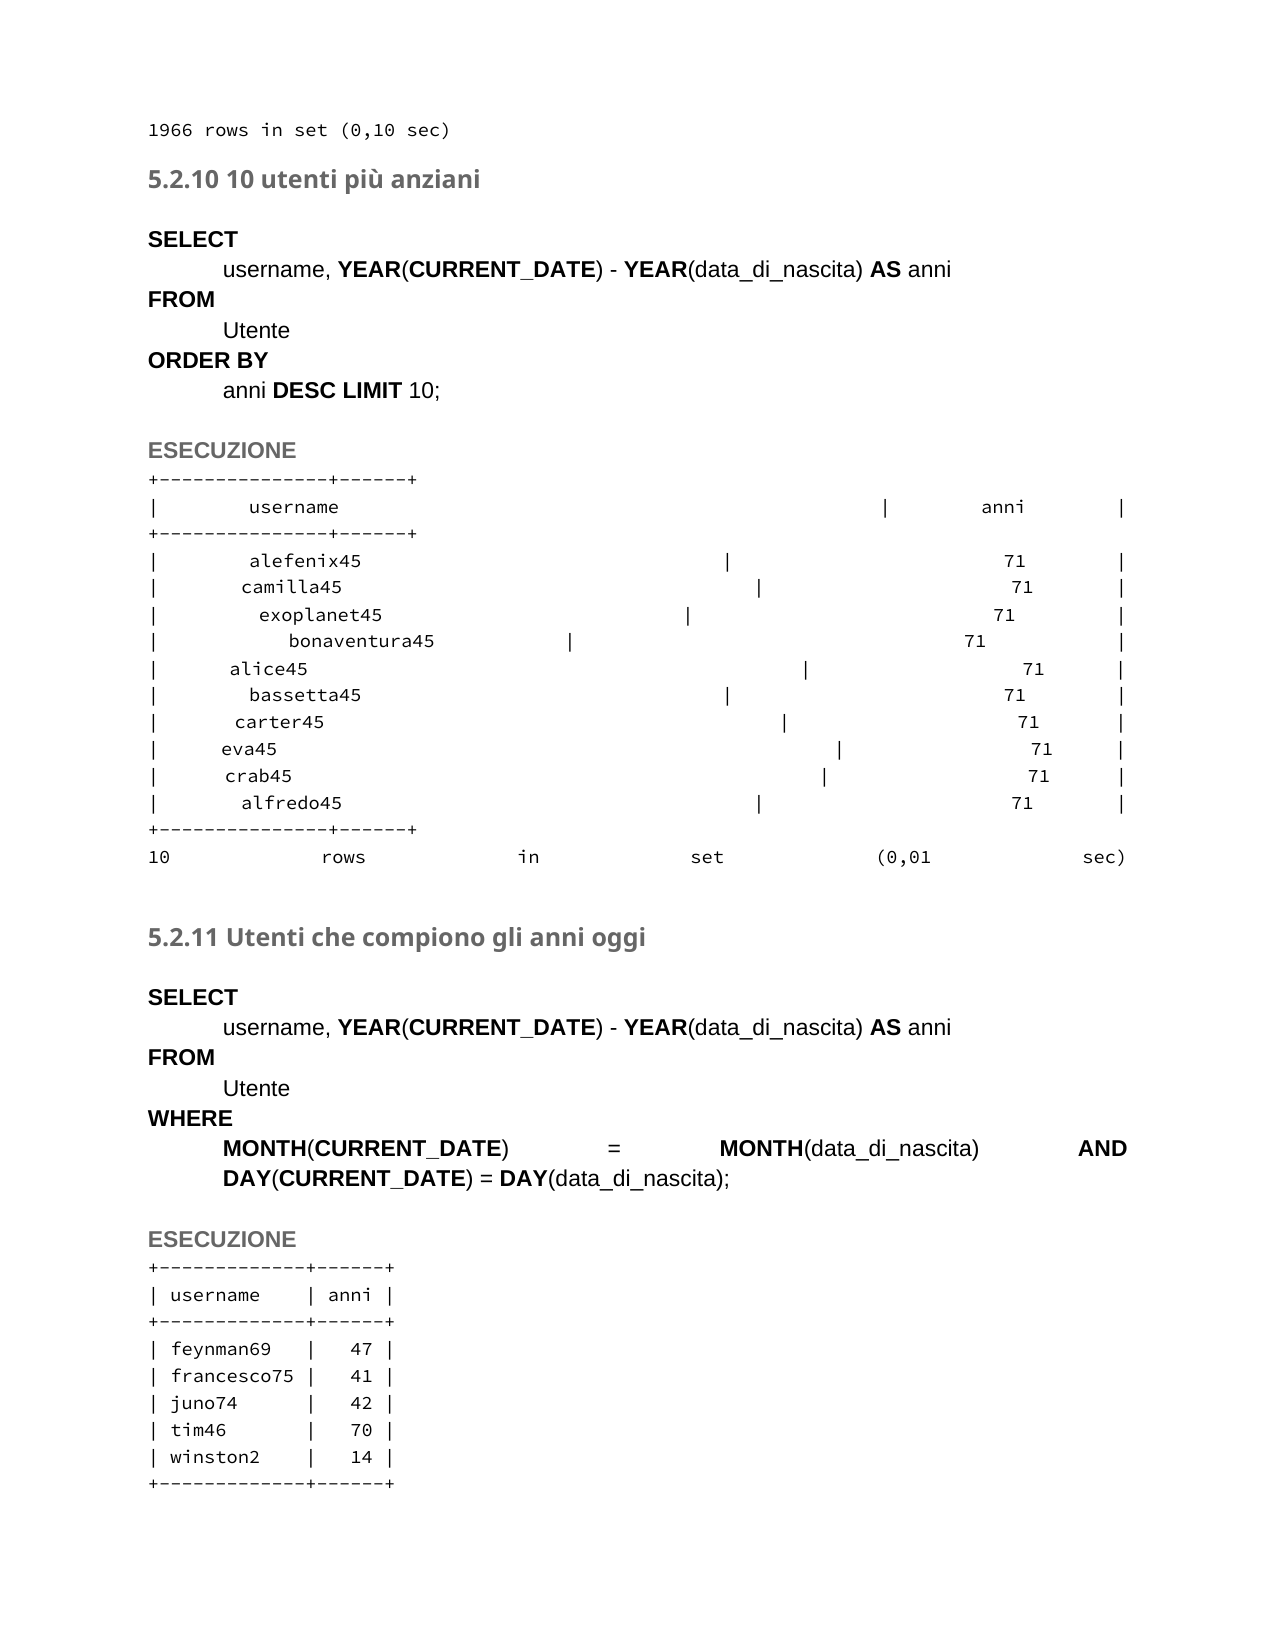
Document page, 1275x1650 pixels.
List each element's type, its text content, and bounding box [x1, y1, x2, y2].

text | username | anni | [148, 1283, 1127, 1306]
text +---------------+------+ | username | anni | +---------------+------+ | alefenix45 | 71 | | camilla45 | 71 | | exoplanet45 | 71 | | bonaventura45 | 71 | | alice45 | 71 | | bassetta45 | 71 | | carter45 | 71 | | eva45 | 71 | | crab45 | 71 | | alfredo45 | 71 | +---------------+------+ 10 rows in set (0,01 sec) [148, 468, 1127, 899]
text +-------------+------+ [148, 1472, 1127, 1495]
text +-------------+------+ [148, 1310, 1127, 1333]
text | juno74 | 42 | [148, 1391, 1127, 1414]
subtitle 5.2.11 Utenti che compiono gli anni oggi [148, 919, 1127, 954]
text | feynman69 | 47 | [148, 1337, 1127, 1360]
text anni DESC LIMIT 10; [148, 377, 1127, 403]
text ESECUZIONE [148, 1226, 1127, 1252]
text WHERE [148, 1105, 1127, 1131]
text ESECUZIONE [148, 437, 1127, 464]
text ORDER BY [148, 347, 1127, 373]
text username, YEAR(CURRENT_DATE) - YEAR(data_di_nascita) AS anni [148, 1014, 1127, 1040]
text FROM [148, 1044, 1127, 1071]
text | tim46 | 70 | [148, 1418, 1127, 1441]
text MONTH(CURRENT_DATE) = MONTH(data_di_nascita) AND DAY(CURRENT_DATE) = DAY(data_di_nascita); [148, 1135, 1127, 1191]
text Utente [148, 317, 1127, 343]
text SELECT [148, 226, 1127, 252]
text 1966 rows in set (0,10 sec) [148, 118, 1127, 142]
text Utente [148, 1074, 1127, 1101]
text | francesco75 | 41 | [148, 1364, 1127, 1387]
text +-------------+------+ [148, 1256, 1127, 1279]
subtitle 5.2.10 10 utenti più anziani [148, 162, 1127, 196]
text | winston2 | 14 | [148, 1444, 1127, 1468]
text username, YEAR(CURRENT_DATE) - YEAR(data_di_nascita) AS anni [148, 256, 1127, 282]
text FROM [148, 286, 1127, 313]
text SELECT [148, 984, 1127, 1010]
